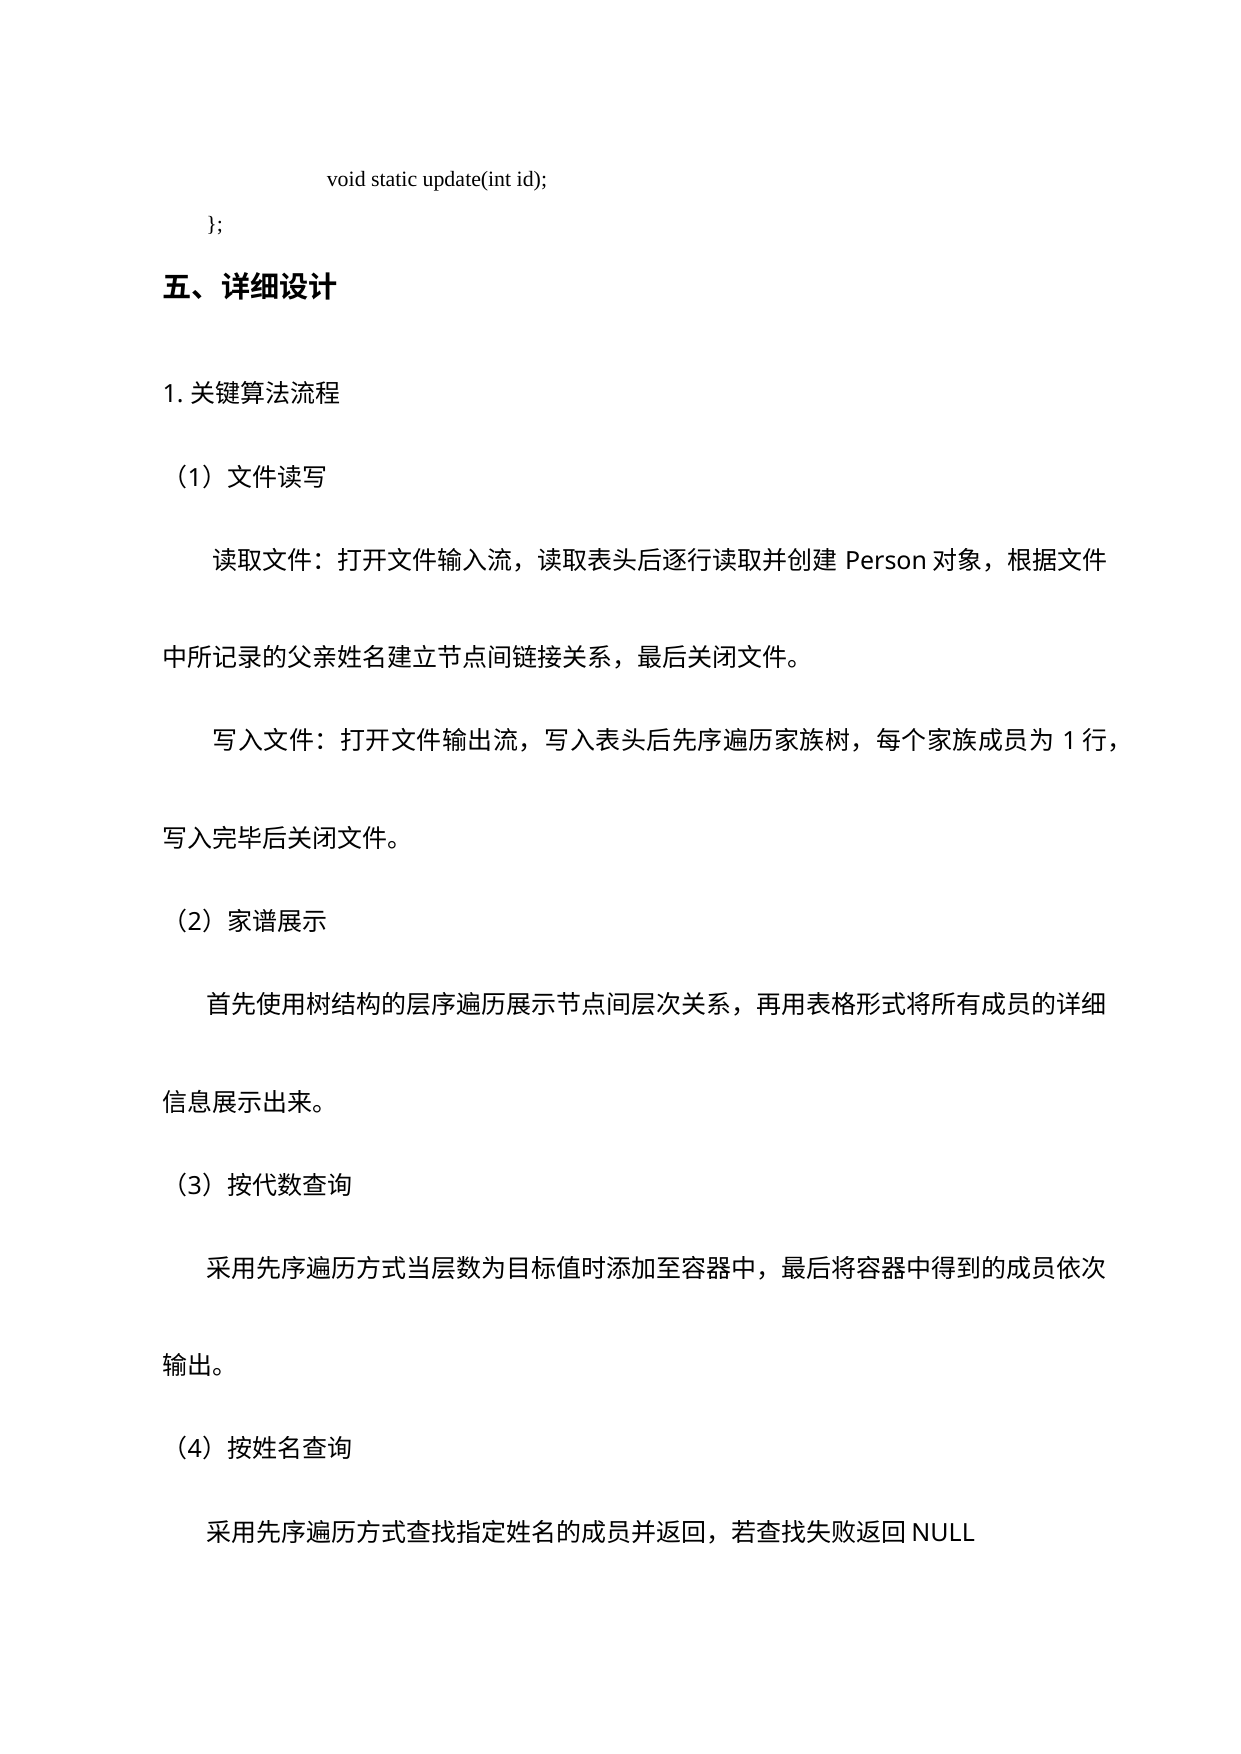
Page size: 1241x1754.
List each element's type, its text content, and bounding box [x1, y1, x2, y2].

text void static update(int id); [206, 162, 1107, 194]
text }; [206, 207, 1107, 239]
text 读取文件：打开文件输入流，读取表头后逐行读取并创建Person对象，根据文件中所记录的父亲姓名建立节点间链接关系，最后关闭文件。 [162, 526, 1107, 688]
subtitle 五、详细设计 [162, 252, 1107, 317]
text （4）按姓名查询 [162, 1414, 1107, 1479]
text 采用先序遍历方式查找指定姓名的成员并返回，若查找失败返回NULL [162, 1498, 1107, 1563]
text 写入文件：打开文件输出流，写入表头后先序遍历家族树，每个家族成员为1行，写入完毕后关闭文件。 [162, 706, 1107, 869]
text 首先使用树结构的层序遍历展示节点间层次关系，再用表格形式将所有成员的详细信息展示出来。 [162, 970, 1107, 1133]
text （1）文件读写 [162, 443, 1107, 508]
text （3）按代数查询 [162, 1151, 1107, 1216]
text 1. 关键算法流程 [162, 359, 1107, 424]
text 采用先序遍历方式当层数为目标值时添加至容器中，最后将容器中得到的成员依次输出。 [162, 1234, 1107, 1396]
text （2）家谱展示 [162, 887, 1107, 952]
